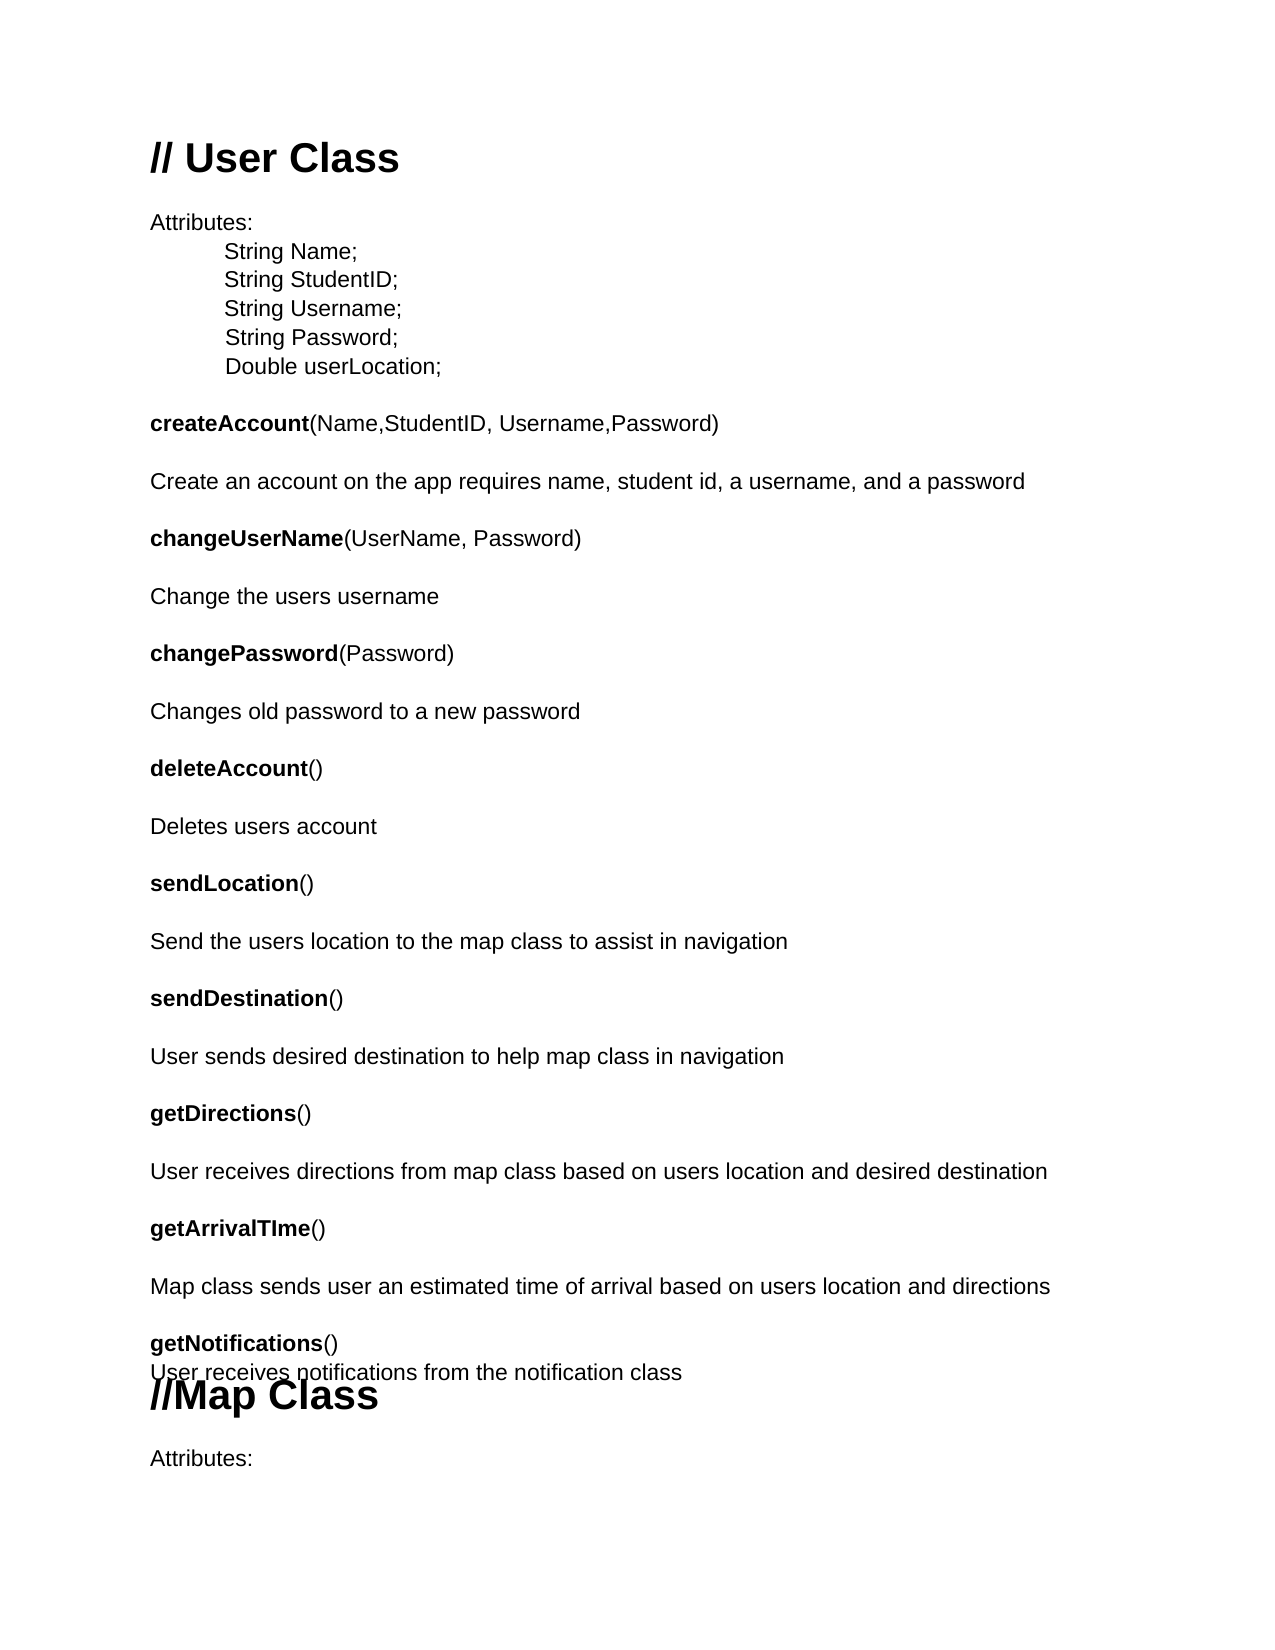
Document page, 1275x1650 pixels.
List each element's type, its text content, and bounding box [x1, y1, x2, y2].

text changeUserName(UserName, Password) [150, 524, 1125, 552]
text String Password; [150, 322, 1125, 351]
text String Name; [150, 236, 1125, 265]
text getDirections() [150, 1099, 1125, 1127]
text Attributes: [150, 1444, 1125, 1472]
text deleteAccount() [150, 754, 1125, 782]
text Change the users username [150, 581, 1125, 610]
text String StudentID; [150, 265, 1125, 294]
text Send the users location to the map class to assist in navigation [150, 926, 1125, 955]
text sendDestination() [150, 984, 1125, 1012]
text Deletes users account [150, 811, 1125, 840]
text User sends desired destination to help map class in navigation [150, 1041, 1125, 1070]
text changePassword(Password) [150, 639, 1125, 667]
text Create an account on the app requires name, student id, a username, and a password [150, 466, 1125, 495]
text // User Class [150, 150, 1125, 179]
text Changes old password to a new password [150, 696, 1125, 725]
text getArrivalTIme() [150, 1214, 1125, 1242]
text Double userLocation; [150, 351, 1125, 380]
text User receives directions from map class based on users location and desired destination [150, 1156, 1125, 1185]
text //Map Class [150, 1386, 1125, 1415]
text createAccount(Name,StudentID, Username,Password) [150, 409, 1125, 437]
text Attributes: [150, 207, 1125, 236]
text Map class sends user an estimated time of arrival based on users location and directions [150, 1271, 1125, 1300]
text sendLocation() [150, 869, 1125, 897]
text String Username; [150, 294, 1125, 322]
text User receives notifications from the notification class [150, 1357, 1125, 1386]
text getNotifications() [150, 1329, 1125, 1357]
